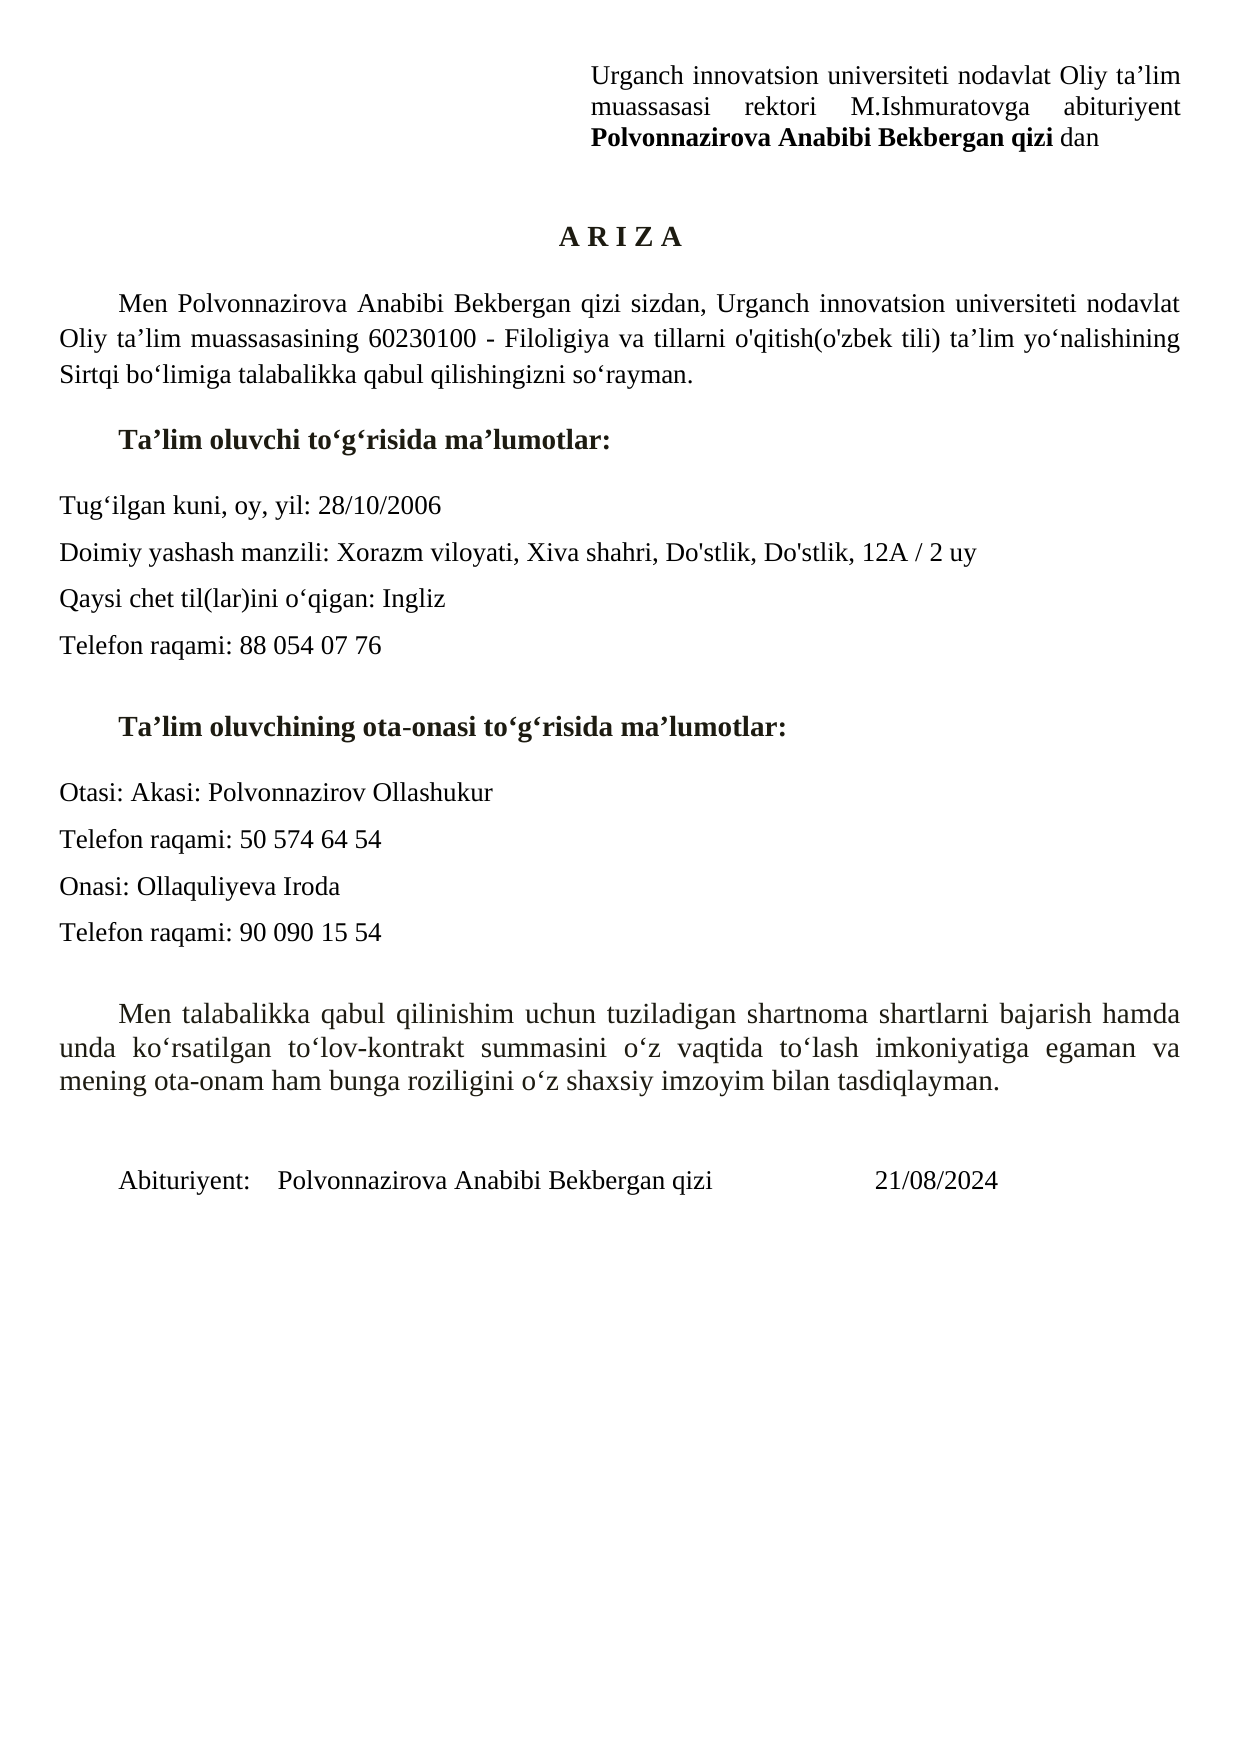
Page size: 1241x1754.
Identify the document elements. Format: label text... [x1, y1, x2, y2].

text Abituriyent: Polvonnazirova Anabibi Bekbergan qizi 21/08/2024 [59, 1164, 1181, 1195]
text Qaysi chet til(lar)ini o‘qigan: Ingliz [59, 582, 1181, 613]
text A R I Z A [59, 219, 1181, 253]
text Men talabalikka qabul qilinishim uchun tuziladigan shartnoma shartlarni bajarish hamda unda ko‘rsatilgan to‘lov-kontrakt summasini o‘z vaqtida to‘lash imkoniyatiga egaman va mening ota-onam ham bunga roziligini oʻz shaxsiy imzoyim bilan tasdiqlayman. [59, 996, 1181, 1097]
text Men Polvonnazirova Anabibi Bekbergan qizi sizdan, Urganch innovatsion universiteti nodavlat Oliy ta’lim muassasasining 60230100 - Filoligiya va tillarni o'qitish(o'zbek tili) ta’lim yo‘nalishining Sirtqi bo‘limiga talabalikka qabul qilishingizni so‘rayman. [59, 287, 1181, 389]
text Urganch innovatsion universiteti nodavlat Oliy ta’lim muassasasi rektori M.Ishmuratovga abituriyent Polvonnazirova Anabibi Bekbergan qizi dan [591, 59, 1181, 152]
text Telefon raqami: 50 574 64 54 [59, 823, 1181, 854]
text Onasi: Ollaquliyeva Iroda [59, 869, 1181, 901]
text Telefon raqami: 88 054 07 76 [59, 629, 1181, 660]
text Ta’lim oluvchi to‘g‘risida ma’lumotlar: [59, 422, 1181, 455]
text Doimiy yashash manzili: Xorazm viloyati, Xiva shahri, Do'stlik, Do'stlik, 12A / 2 uy [59, 536, 1181, 567]
text Ta’lim oluvchining ota-onasi to‘g‘risida ma’lumotlar: [59, 709, 1181, 743]
text Otasi: Akasi: Polvonnazirov Ollashukur [59, 776, 1181, 807]
text Telefon raqami: 90 090 15 54 [59, 916, 1181, 947]
text Tug‘ilgan kuni, oy, yil: 28/10/2006 [59, 489, 1181, 520]
